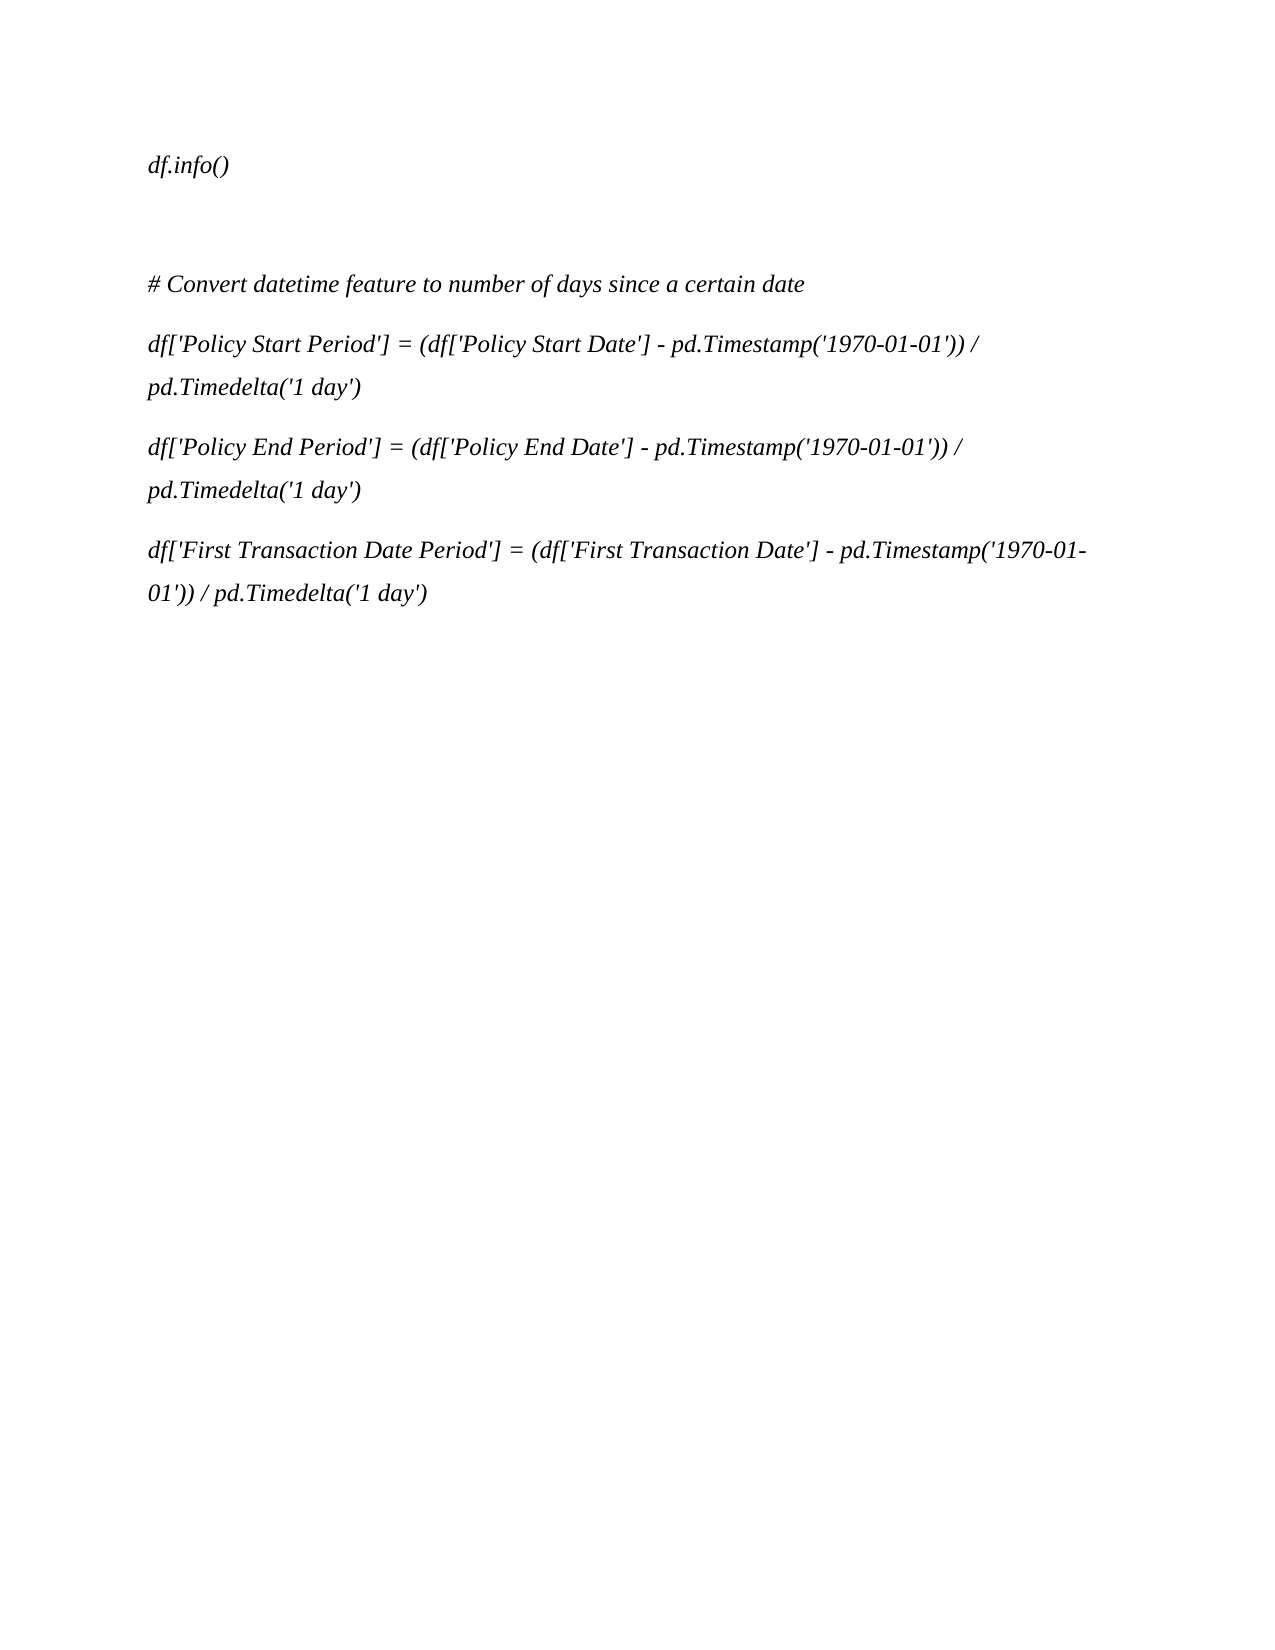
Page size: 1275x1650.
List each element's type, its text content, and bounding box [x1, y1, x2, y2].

text df['First Transaction Date Period'] = (df['First Transaction Date'] - pd.Timestamp('1970-01-01')) / pd.Timedelta('1 day') [148, 535, 1125, 607]
text df.info() [148, 150, 1125, 179]
text # Convert datetime feature to number of days since a certain date [148, 269, 1125, 298]
text df['Policy End Period'] = (df['Policy End Date'] - pd.Timestamp('1970-01-01')) / pd.Timedelta('1 day') [148, 432, 1125, 504]
text df['Policy Start Period'] = (df['Policy Start Date'] - pd.Timestamp('1970-01-01')) / pd.Timedelta('1 day') [148, 329, 1125, 401]
